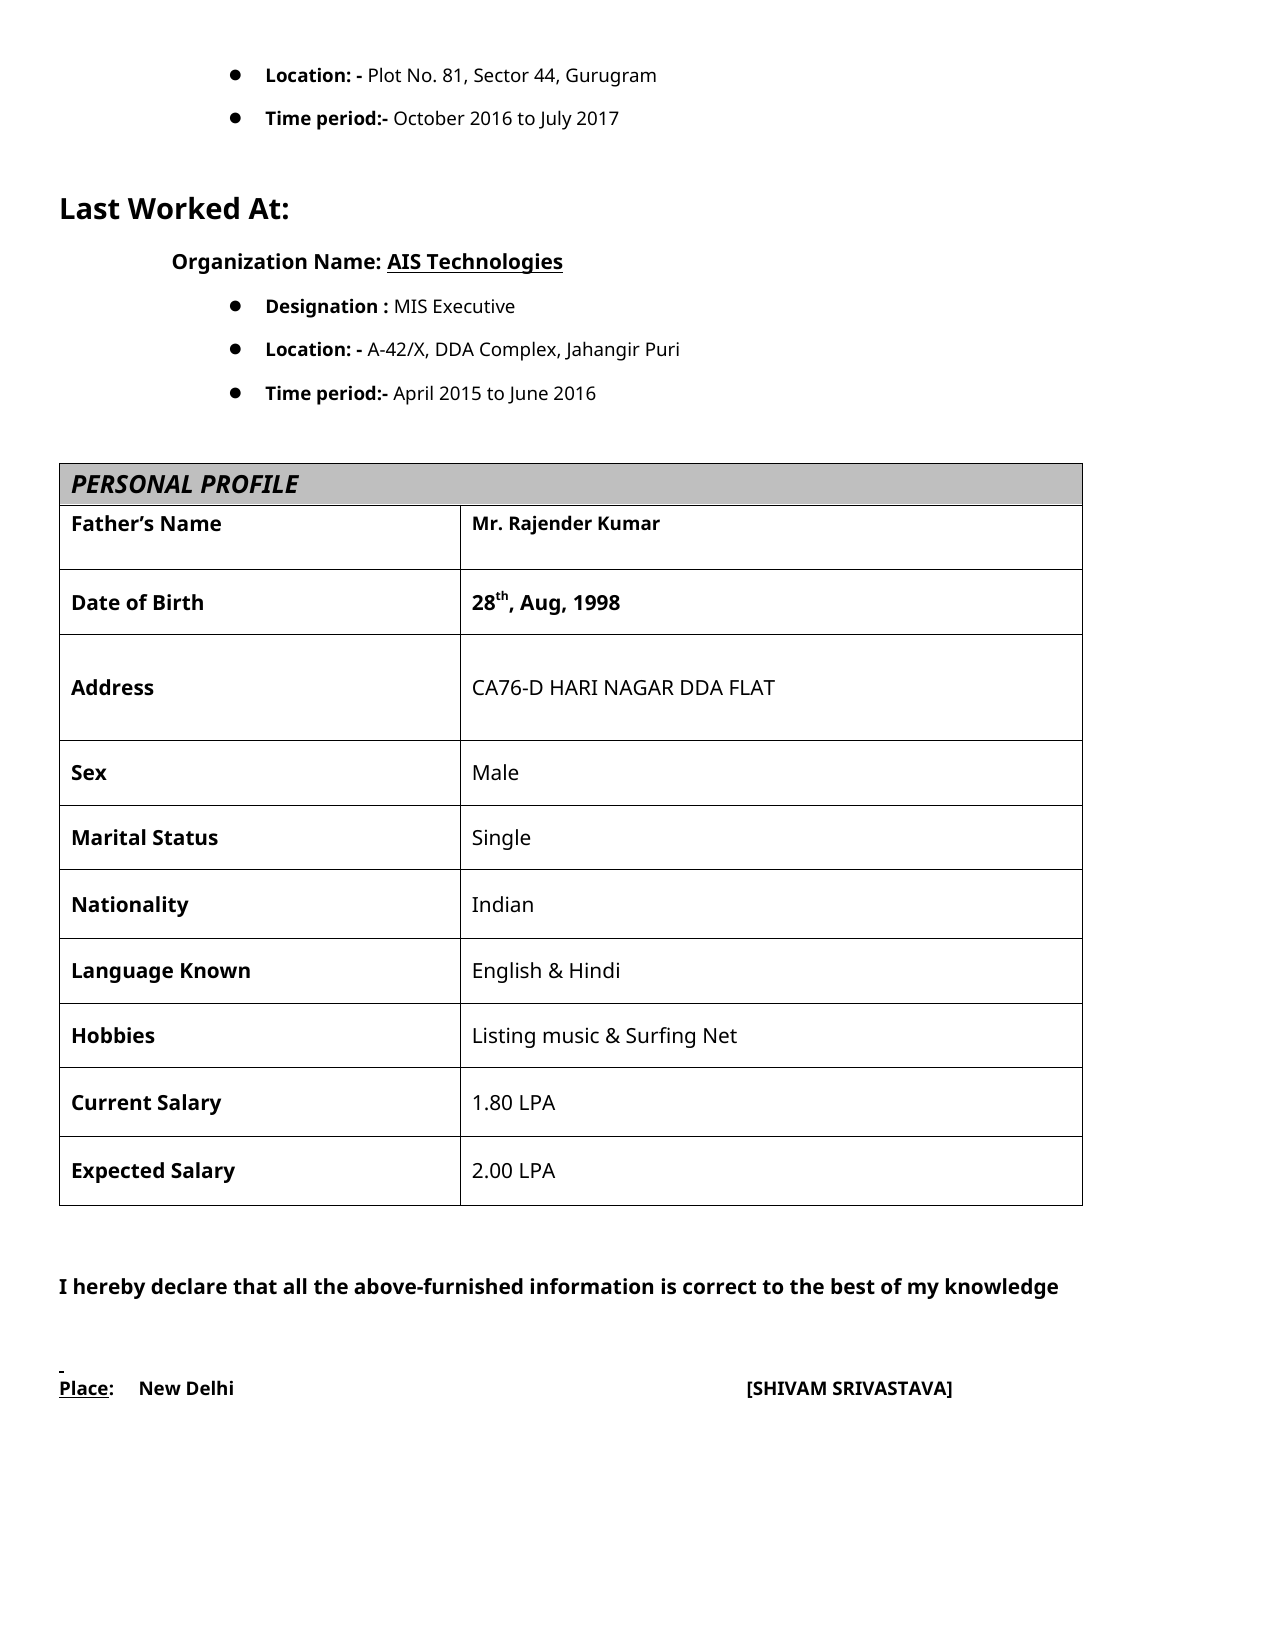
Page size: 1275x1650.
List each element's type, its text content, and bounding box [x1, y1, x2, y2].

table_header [48, 59, 1109, 1206]
text Place: New Delhi [SHIVAM SRIVASTAVA] [59, 1375, 1216, 1401]
text I hereby declare that all the above-furnished information is correct to the best of my knowledge [59, 1272, 1216, 1301]
